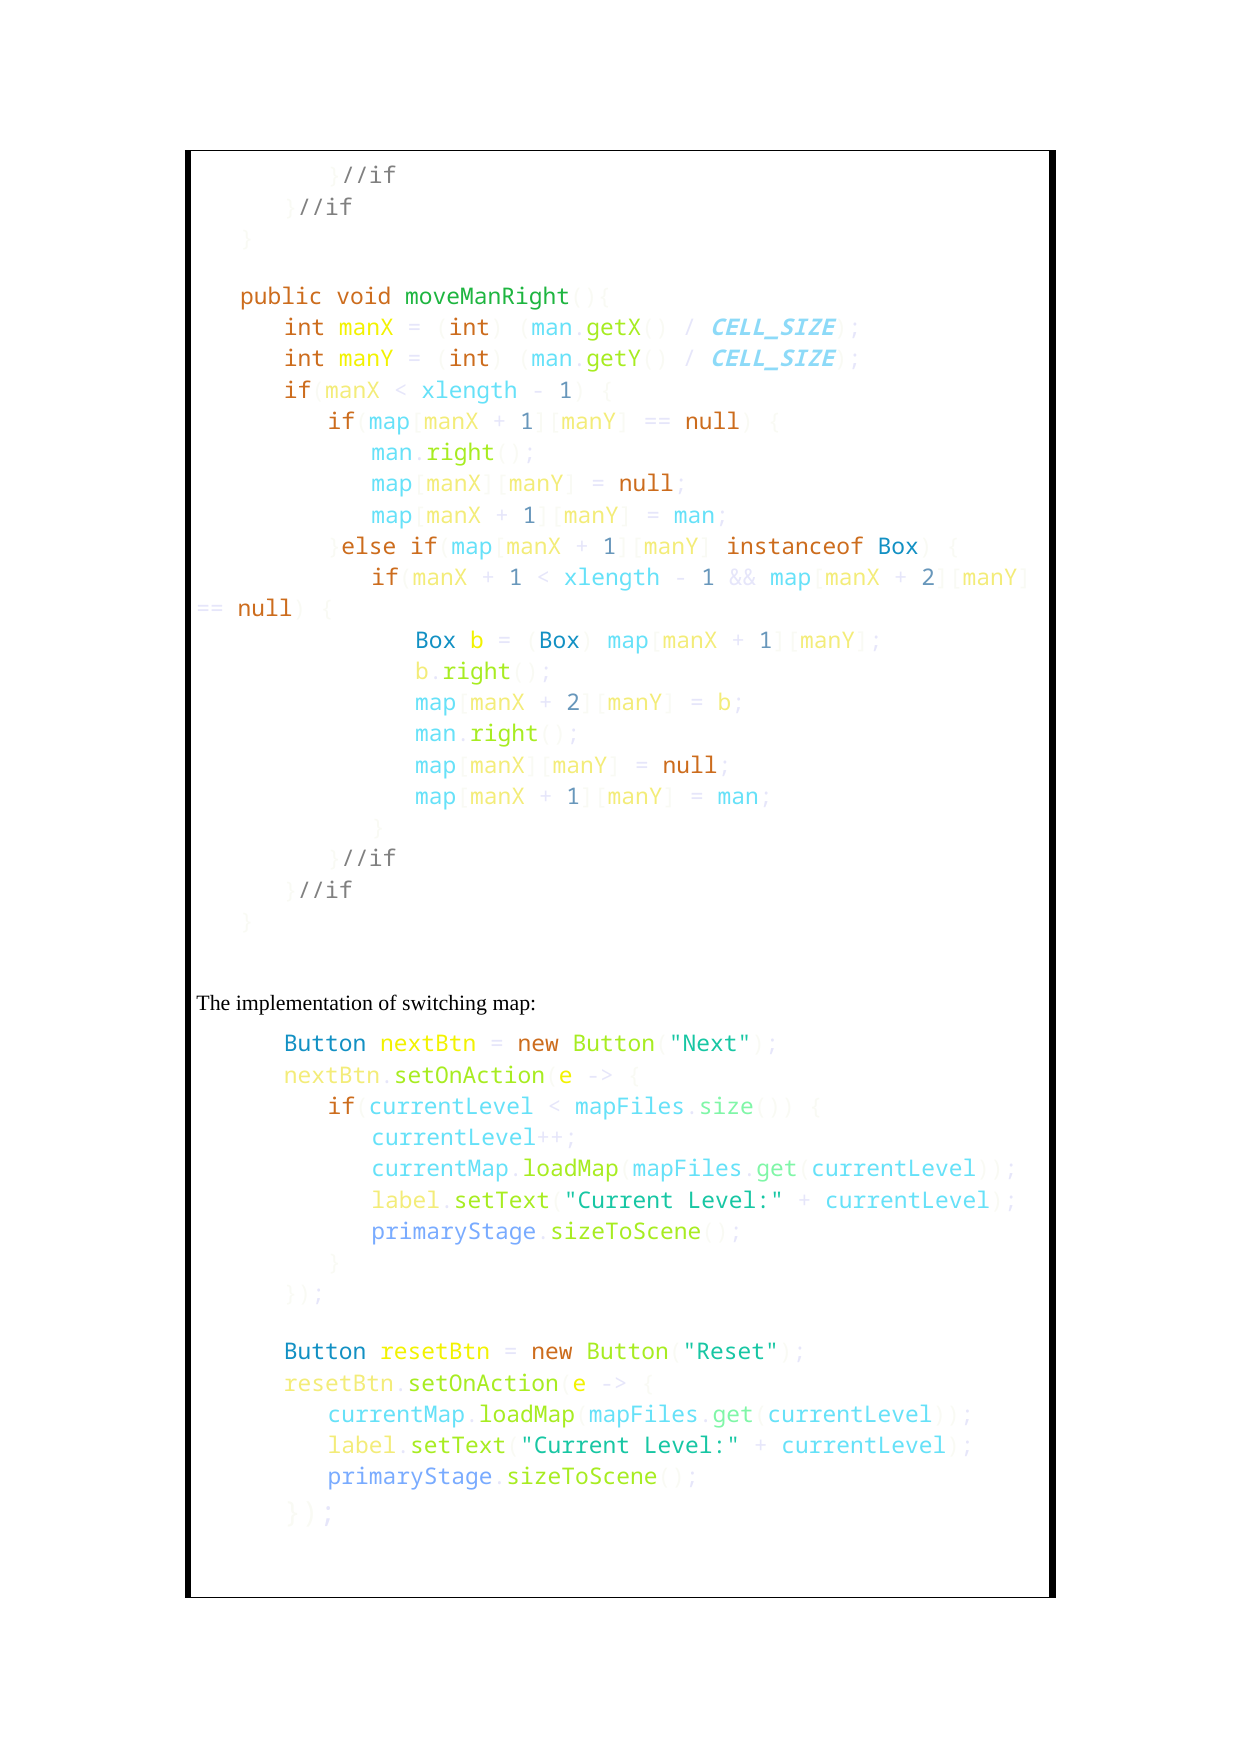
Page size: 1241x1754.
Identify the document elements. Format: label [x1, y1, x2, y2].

table_cell [191, 151, 1049, 1597]
